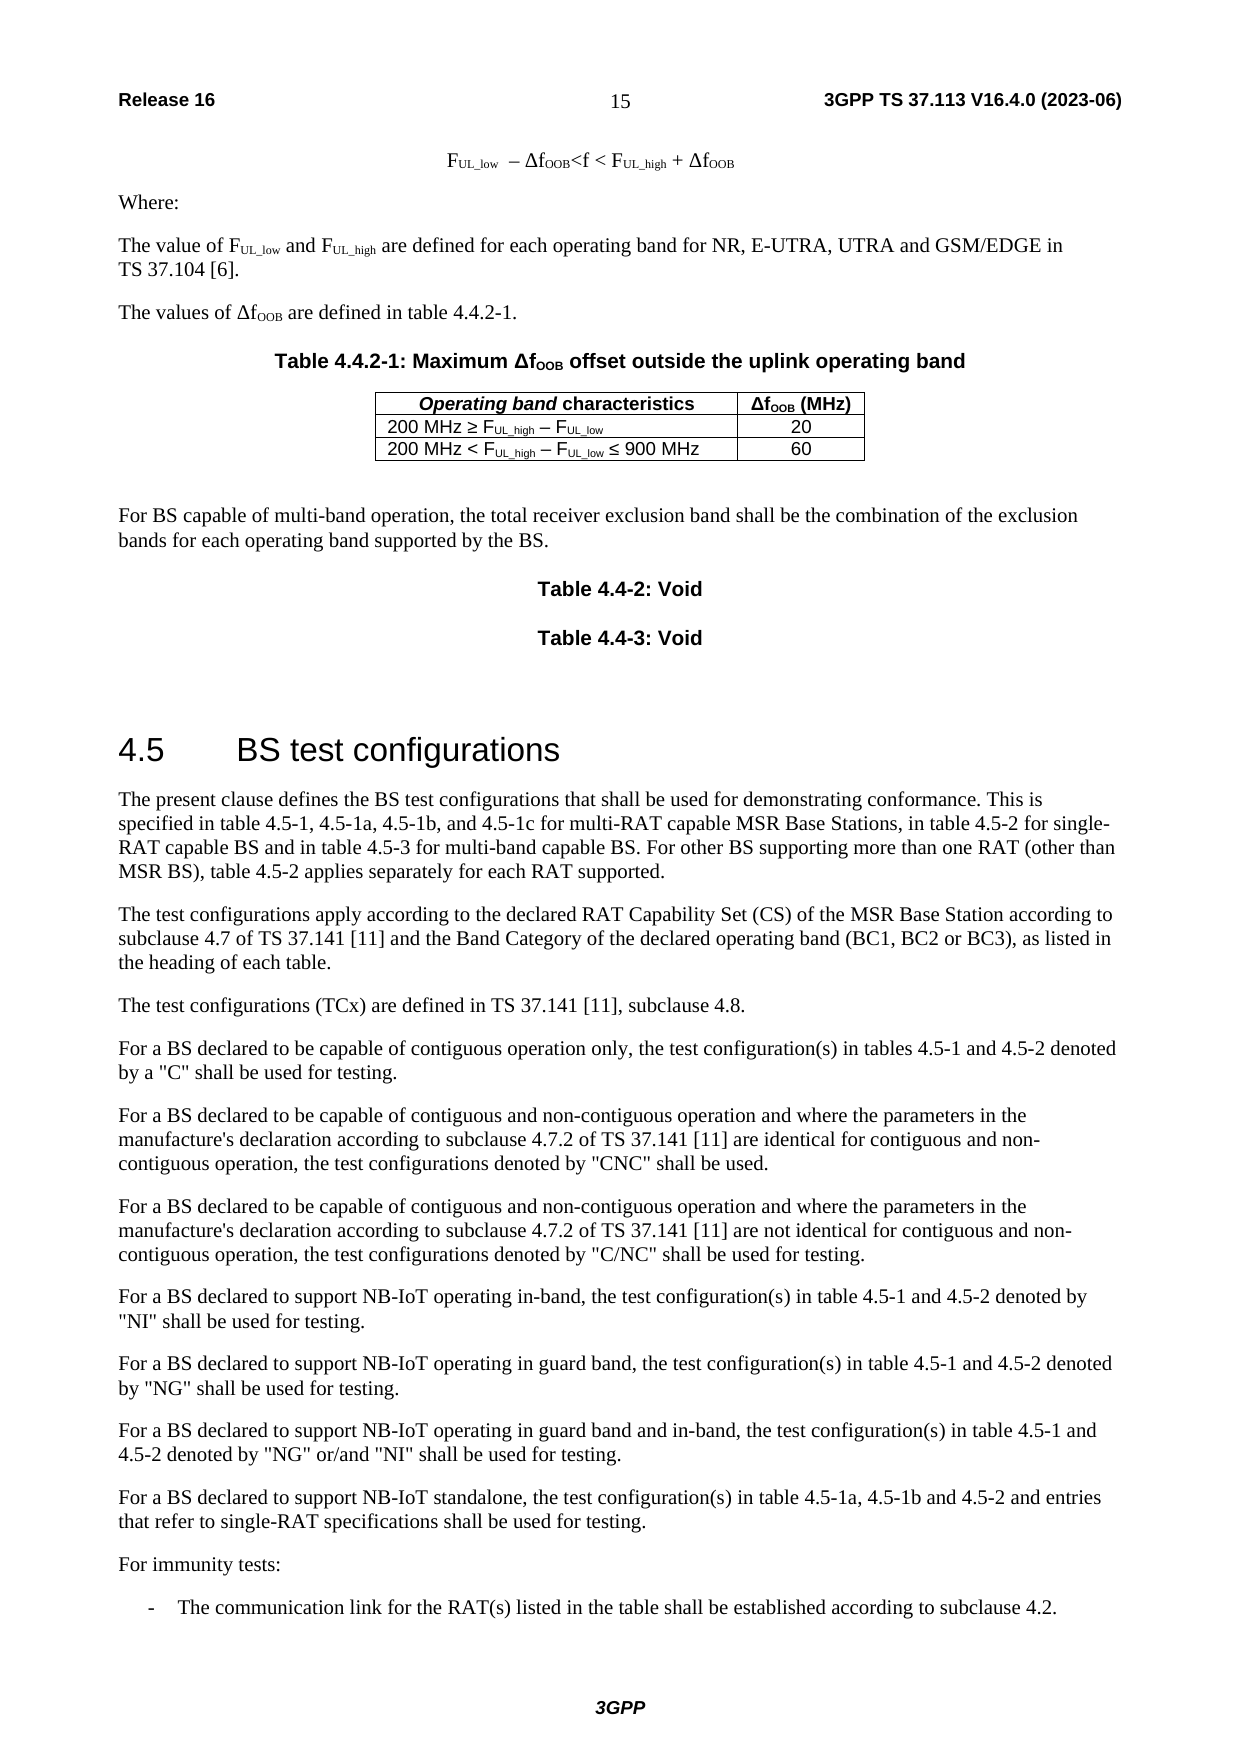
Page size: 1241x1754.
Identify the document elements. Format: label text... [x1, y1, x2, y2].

text Table 4.4-2: Void [118, 577, 1122, 601]
text Table 4.4-3: Void [118, 626, 1122, 649]
table_cell 20 [738, 415, 864, 437]
text The test configurations apply according to the declared RAT Capability Set (CS) of the MSR Base Station according to subclause 4.7 of TS 37.141 [11] and the Band Category of the declared operating band (BC1, BC2 or BC3), as listed in the heading of each table. [118, 902, 1122, 974]
text For a BS declared to support NB-IoT operating in guard band, the test configuration(s) in table 4.5-1 and 4.5-2 denoted by "NG" shall be used for testing. [118, 1351, 1122, 1399]
text For a BS declared to be capable of contiguous and non-contiguous operation and where the parameters in the manufacture's declaration according to subclause 4.7.2 of TS 37.141 [11] are not identical for contiguous and non-contiguous operation, the test configurations denoted by "C/NC" shall be used for testing. [118, 1193, 1122, 1266]
table_cell 60 [738, 438, 864, 459]
table_cell 200 MHz < FUL_high – FUL_low ≤ 900 MHz [376, 438, 737, 459]
table_header Operating band characteristics [376, 393, 737, 414]
text For a BS declared to be capable of contiguous and non-contiguous operation and where the parameters in the manufacture's declaration according to subclause 4.7.2 of TS 37.141 [11] are identical for contiguous and non-contiguous operation, the test configurations denoted by "CNC" shall be used. [118, 1103, 1122, 1175]
subtitle 4.5 BS test configurations [118, 730, 1122, 768]
text - The communication link for the RAT(s) listed in the table shall be established according to subclause 4.2. [148, 1595, 1122, 1619]
text For a BS declared to support NB-IoT operating in-band, the test configuration(s) in table 4.5-1 and 4.5-2 denoted by "NI" shall be used for testing. [118, 1284, 1122, 1333]
table_header ΔfOOB (MHz) [738, 393, 864, 414]
text For a BS declared to support NB-IoT operating in guard band and in-band, the test configuration(s) in table 4.5-1 and 4.5-2 denoted by "NG" or/and "NI" shall be used for testing. [118, 1418, 1122, 1466]
text For a BS declared to support NB-IoT standalone, the test configuration(s) in table 4.5-1a, 4.5-1b and 4.5-2 and entries that refer to single-RAT specifications shall be used for testing. [118, 1485, 1122, 1533]
text The present clause defines the BS test configurations that shall be used for demonstrating conformance. This is specified in table 4.5-1, 4.5-1a, 4.5-1b, and 4.5-1c for multi-RAT capable MSR Base Stations, in table 4.5-2 for single-RAT capable BS and in table 4.5-3 for multi-band capable BS. For other BS supporting more than one RAT (other than MSR BS), table 4.5-2 applies separately for each RAT supported. [118, 787, 1122, 883]
text For BS capable of multi-band operation, the total receiver exclusion band shall be the combination of the exclusion bands for each operating band supported by the BS. [118, 503, 1122, 552]
text Where: [118, 190, 1122, 214]
text The values of ΔfOOB are defined in table 4.4.2-1. [118, 300, 1122, 324]
text The value of FUL_low and FUL_high are defined for each operating band for NR, E-UTRA, UTRA and GSM/EDGE in TS 37.104 [6]. [118, 233, 1122, 281]
text The test configurations (TCx) are defined in TS 37.141 [11], subclause 4.8. [118, 993, 1122, 1017]
text For a BS declared to be capable of contiguous operation only, the test configuration(s) in tables 4.5-1 and 4.5-2 denoted by a "C" shall be used for testing. [118, 1036, 1122, 1084]
text FUL_low – ΔfOOB<f < FUL_high + ΔfOOB [118, 147, 1122, 172]
text Table 4.4.2-1: Maximum ΔfOOB offset outside the uplink operating band [118, 349, 1122, 373]
table_cell 200 MHz ≥ FUL_high – FUL_low [376, 415, 737, 437]
text For immunity tests: [118, 1552, 1122, 1576]
